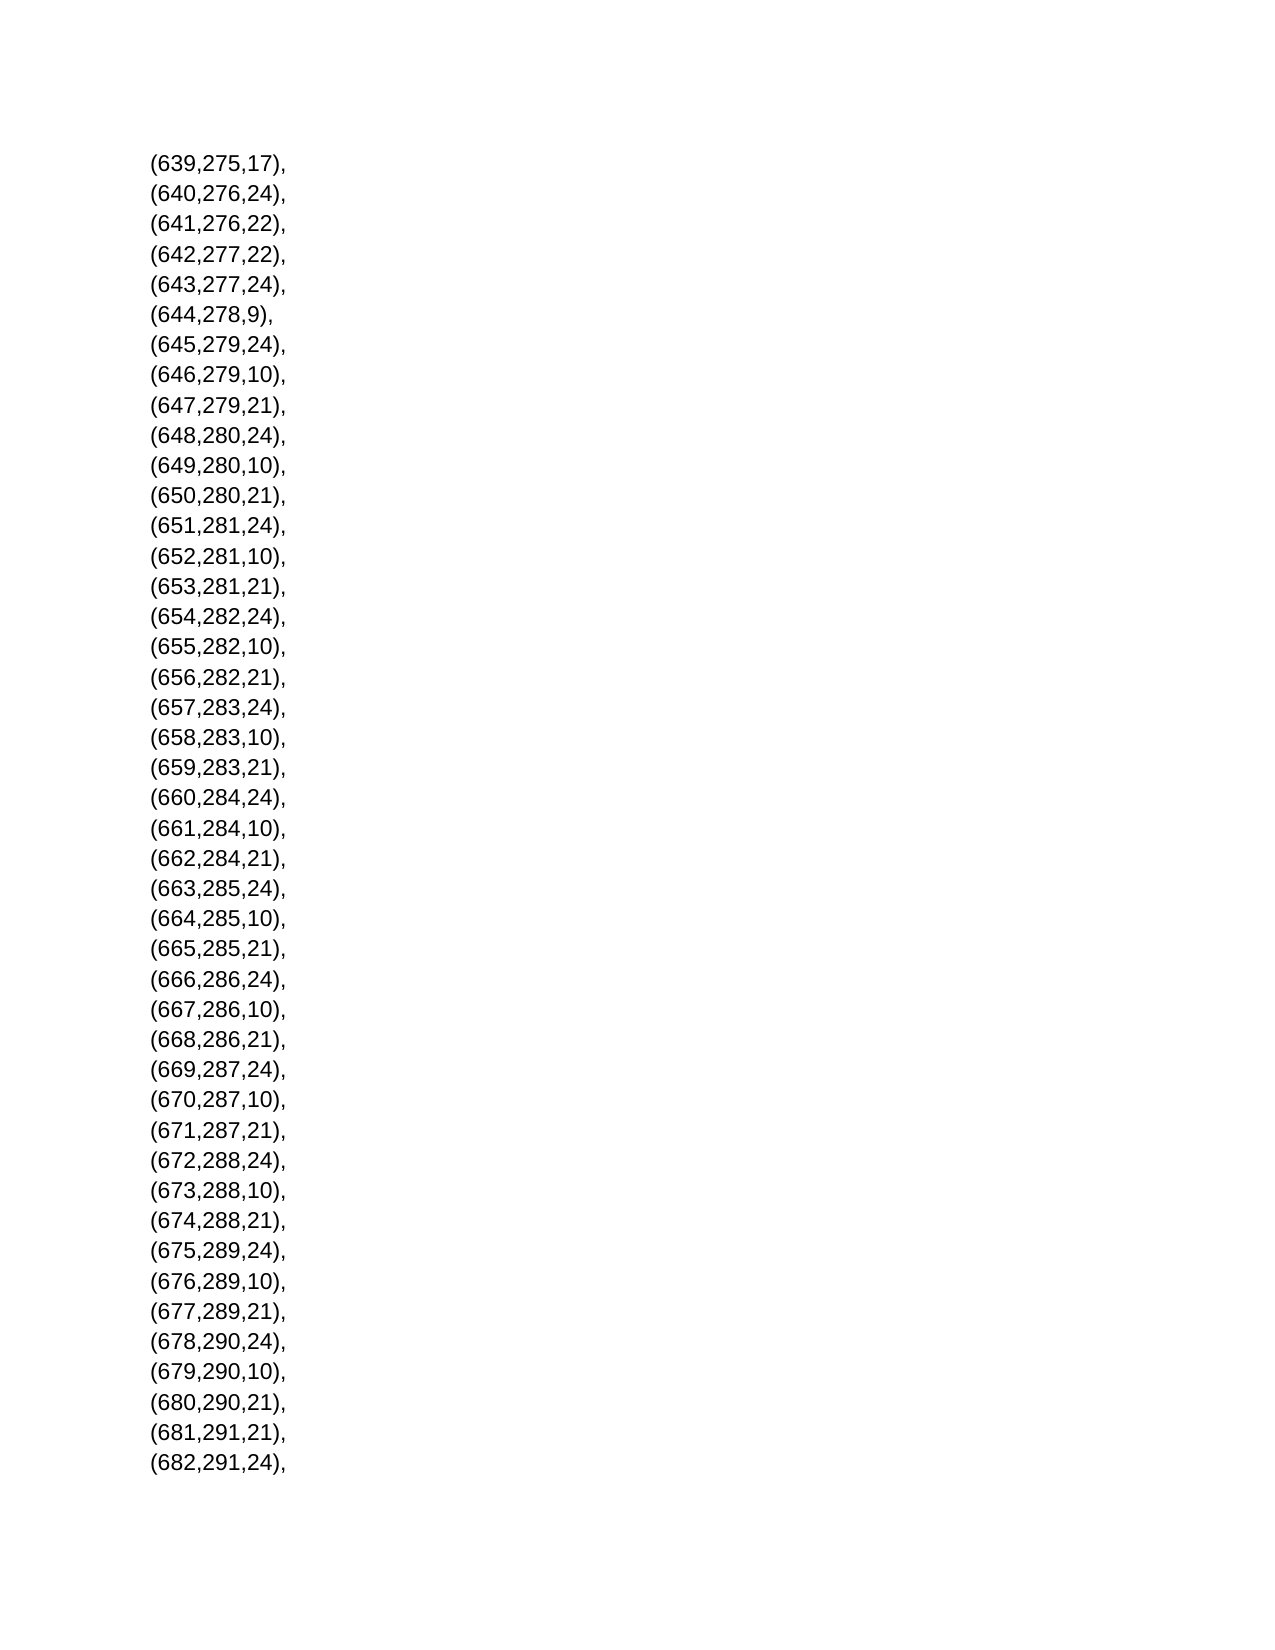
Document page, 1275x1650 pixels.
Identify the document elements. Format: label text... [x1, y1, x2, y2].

text (680,290,21), [150, 1388, 1125, 1415]
text (655,282,10), [150, 633, 1125, 660]
text (678,290,24), [150, 1328, 1125, 1354]
text (672,288,24), [150, 1147, 1125, 1173]
text (652,281,10), [150, 543, 1125, 569]
text (645,279,24), [150, 331, 1125, 358]
text (654,282,24), [150, 603, 1125, 629]
text (667,286,10), [150, 996, 1125, 1022]
text (660,284,24), [150, 784, 1125, 811]
text (666,286,24), [150, 966, 1125, 992]
text (675,289,24), [150, 1237, 1125, 1264]
text (668,286,21), [150, 1026, 1125, 1052]
text (677,289,21), [150, 1298, 1125, 1324]
text (644,278,9), [150, 301, 1125, 327]
text (648,280,24), [150, 422, 1125, 448]
text (670,287,10), [150, 1086, 1125, 1113]
text (650,280,21), [150, 482, 1125, 509]
text (674,288,21), [150, 1207, 1125, 1234]
text (681,291,21), [150, 1419, 1125, 1445]
text (659,283,21), [150, 754, 1125, 781]
text (661,284,10), [150, 814, 1125, 841]
text (682,291,24), [150, 1449, 1125, 1475]
text (679,290,10), [150, 1358, 1125, 1385]
text (647,279,21), [150, 392, 1125, 418]
text (669,287,24), [150, 1056, 1125, 1083]
text (651,281,24), [150, 512, 1125, 539]
text (665,285,21), [150, 935, 1125, 962]
text (657,283,24), [150, 694, 1125, 720]
text (673,288,10), [150, 1177, 1125, 1203]
text (676,289,10), [150, 1268, 1125, 1294]
text (649,280,10), [150, 452, 1125, 478]
text (642,277,22), [150, 241, 1125, 267]
text (643,277,24), [150, 271, 1125, 297]
text (646,279,10), [150, 361, 1125, 388]
text (639,275,17), [150, 150, 1125, 176]
text (662,284,21), [150, 845, 1125, 871]
text (671,287,21), [150, 1117, 1125, 1143]
text (658,283,10), [150, 724, 1125, 750]
text (664,285,10), [150, 905, 1125, 932]
text (653,281,21), [150, 573, 1125, 599]
text (663,285,24), [150, 875, 1125, 901]
text (641,276,22), [150, 210, 1125, 237]
text (640,276,24), [150, 180, 1125, 207]
text (656,282,21), [150, 663, 1125, 690]
